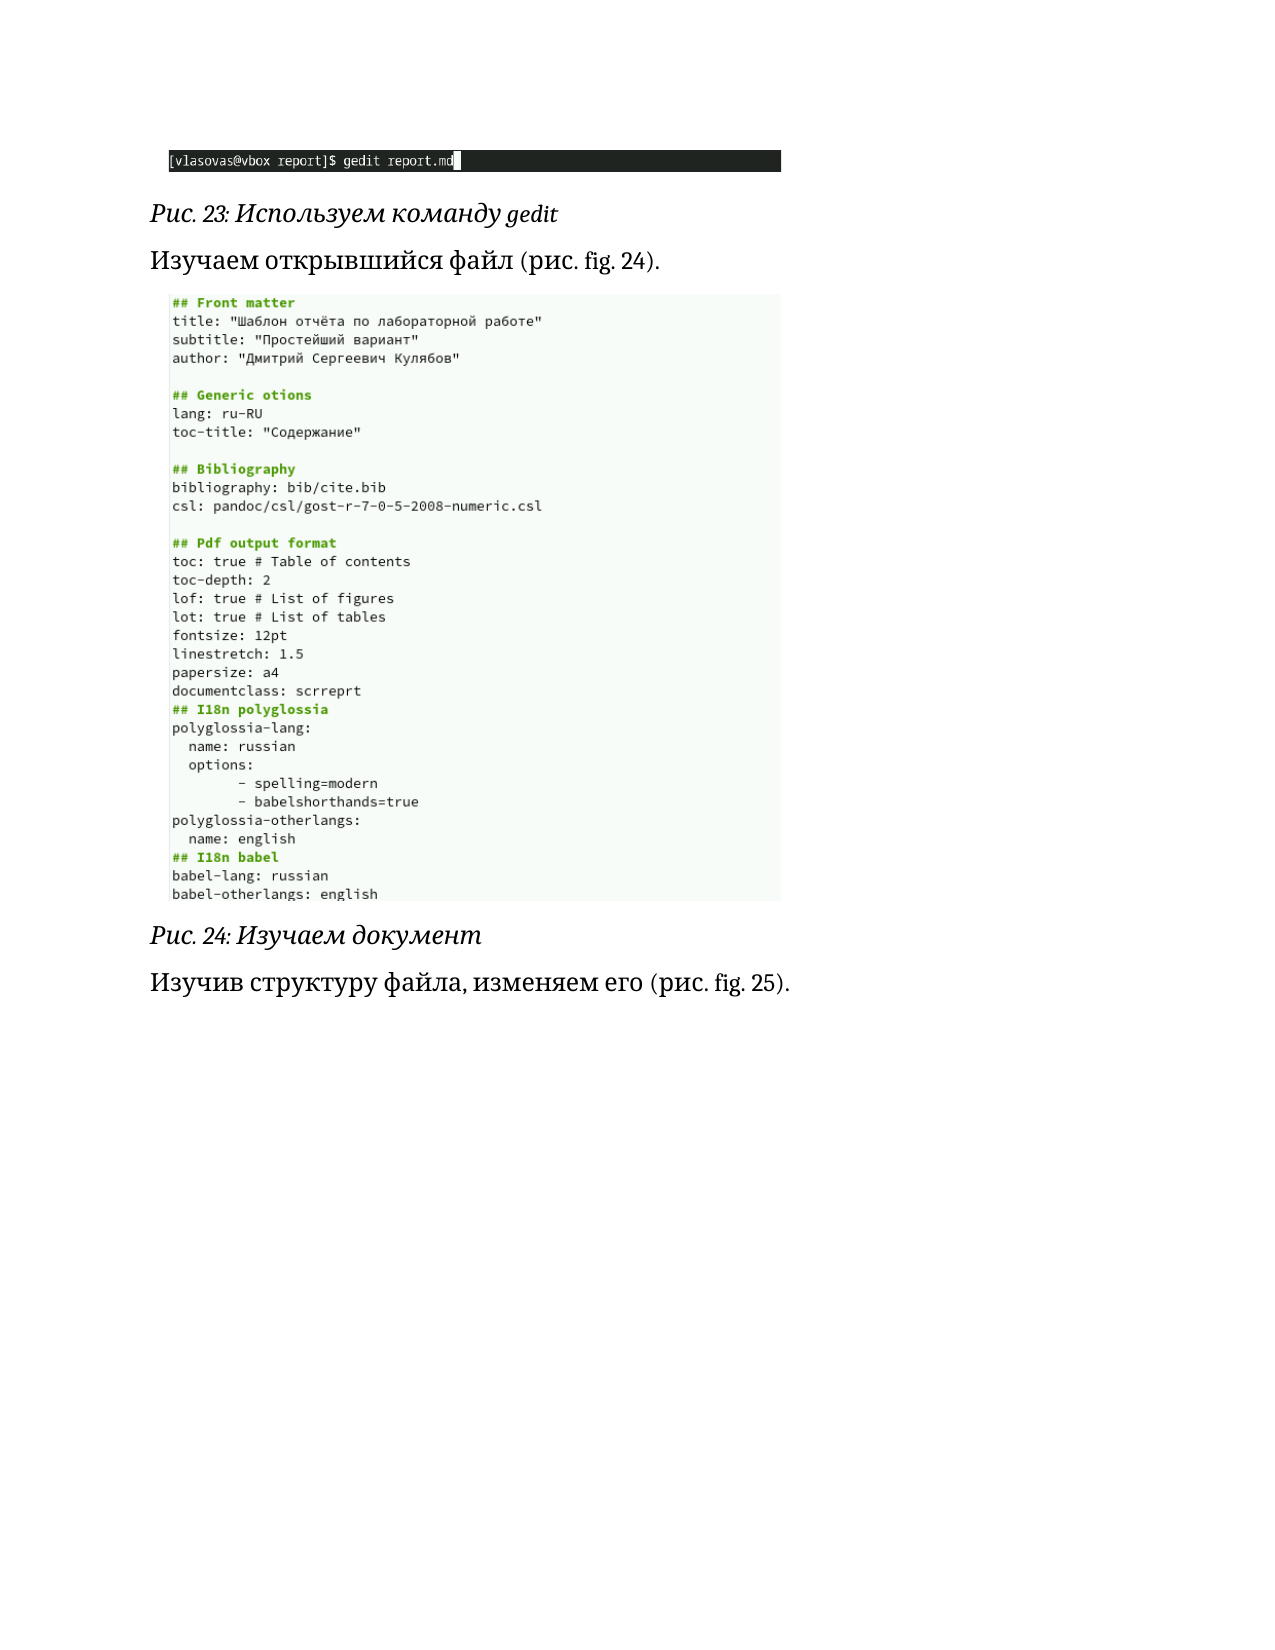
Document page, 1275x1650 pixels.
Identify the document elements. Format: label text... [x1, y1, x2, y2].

text Рис. 23: Используем команду gedit [150, 199, 1125, 228]
text Изучаем открывшийся файл (рис. fig. 24). [150, 247, 1125, 276]
text Рис. 24: Изучаем документ [150, 922, 1125, 951]
picture [168, 150, 782, 172]
picture [168, 294, 782, 901]
text Изучив структуру файла, изменяем его (рис. fig. 25). [150, 969, 1125, 998]
